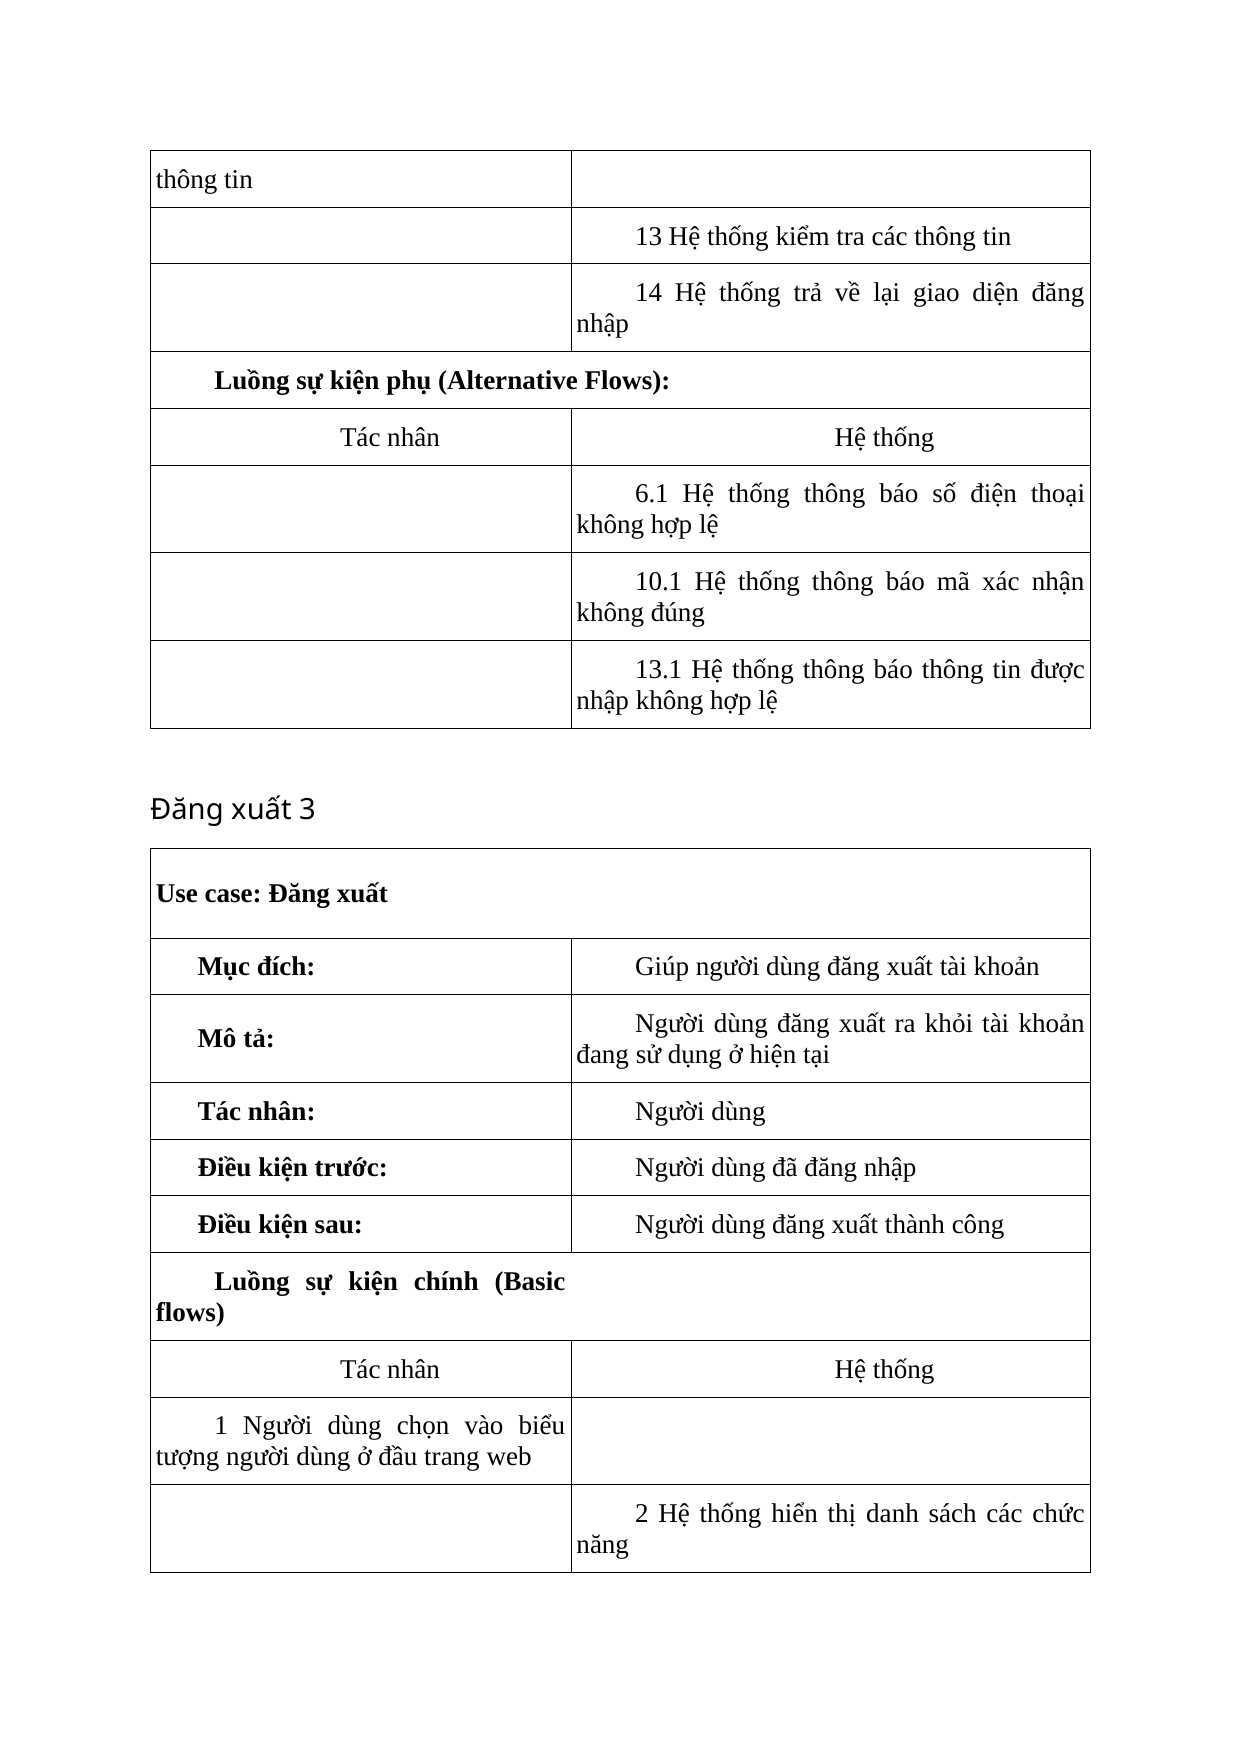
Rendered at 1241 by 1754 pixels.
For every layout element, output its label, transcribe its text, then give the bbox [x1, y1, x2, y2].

table_cell 13.1 Hệ thống thông báo thông tin được nhập không hợp lệ [572, 641, 1090, 728]
table_cell Người dùng [572, 1083, 1090, 1138]
table_cell Luồng sự kiện chính (Basic flows) [151, 1253, 571, 1340]
table_cell Người dùng đăng xuất ra khỏi tài khoản đang sử dụng ở hiện tại [572, 995, 1090, 1082]
table_cell [151, 208, 571, 263]
table_cell Tác nhân [151, 409, 571, 464]
table_cell [151, 553, 571, 640]
table_header Use case: Đăng xuất [151, 849, 1090, 937]
table_cell Luồng sự kiện phụ (Alternative Flows): [151, 352, 1090, 408]
table_cell Tác nhân: [151, 1083, 571, 1138]
table_cell Người dùng đăng xuất thành công [572, 1196, 1090, 1252]
table_cell Điều kiện sau: [151, 1196, 571, 1252]
table_cell Điều kiện trước: [151, 1140, 571, 1195]
table_cell Giúp người dùng đăng xuất tài khoản [572, 939, 1090, 994]
table_cell Tác nhân [151, 1341, 571, 1396]
table_cell [572, 1398, 1090, 1484]
table_cell Mô tả: [151, 995, 571, 1082]
table_cell Hệ thống [572, 1341, 1090, 1396]
table_cell 6.1 Hệ thống thông báo số điện thoại không hợp lệ [572, 466, 1090, 552]
table_cell [151, 641, 571, 728]
table_cell Hệ thống [572, 409, 1090, 464]
table_cell 14 Hệ thống trả về lại giao diện đăng nhập [572, 264, 1090, 351]
table_cell [151, 264, 571, 351]
table_cell [571, 1253, 1090, 1340]
table_cell [151, 1485, 571, 1572]
table_cell 13 Hệ thống kiểm tra các thông tin [572, 208, 1090, 263]
table_cell [572, 151, 1090, 207]
text Đăng xuất 3 [150, 788, 1090, 828]
table_cell 10.1 Hệ thống thông báo mã xác nhận không đúng [572, 553, 1090, 640]
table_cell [151, 151, 571, 207]
table_cell 2 Hệ thống hiển thị danh sách các chức năng [572, 1485, 1090, 1572]
table_cell Mục đích: [151, 939, 571, 994]
table_cell [151, 466, 571, 552]
table_cell 1 Người dùng chọn vào biểu tượng người dùng ở đầu trang web [151, 1398, 571, 1484]
table_cell Người dùng đã đăng nhập [572, 1140, 1090, 1195]
